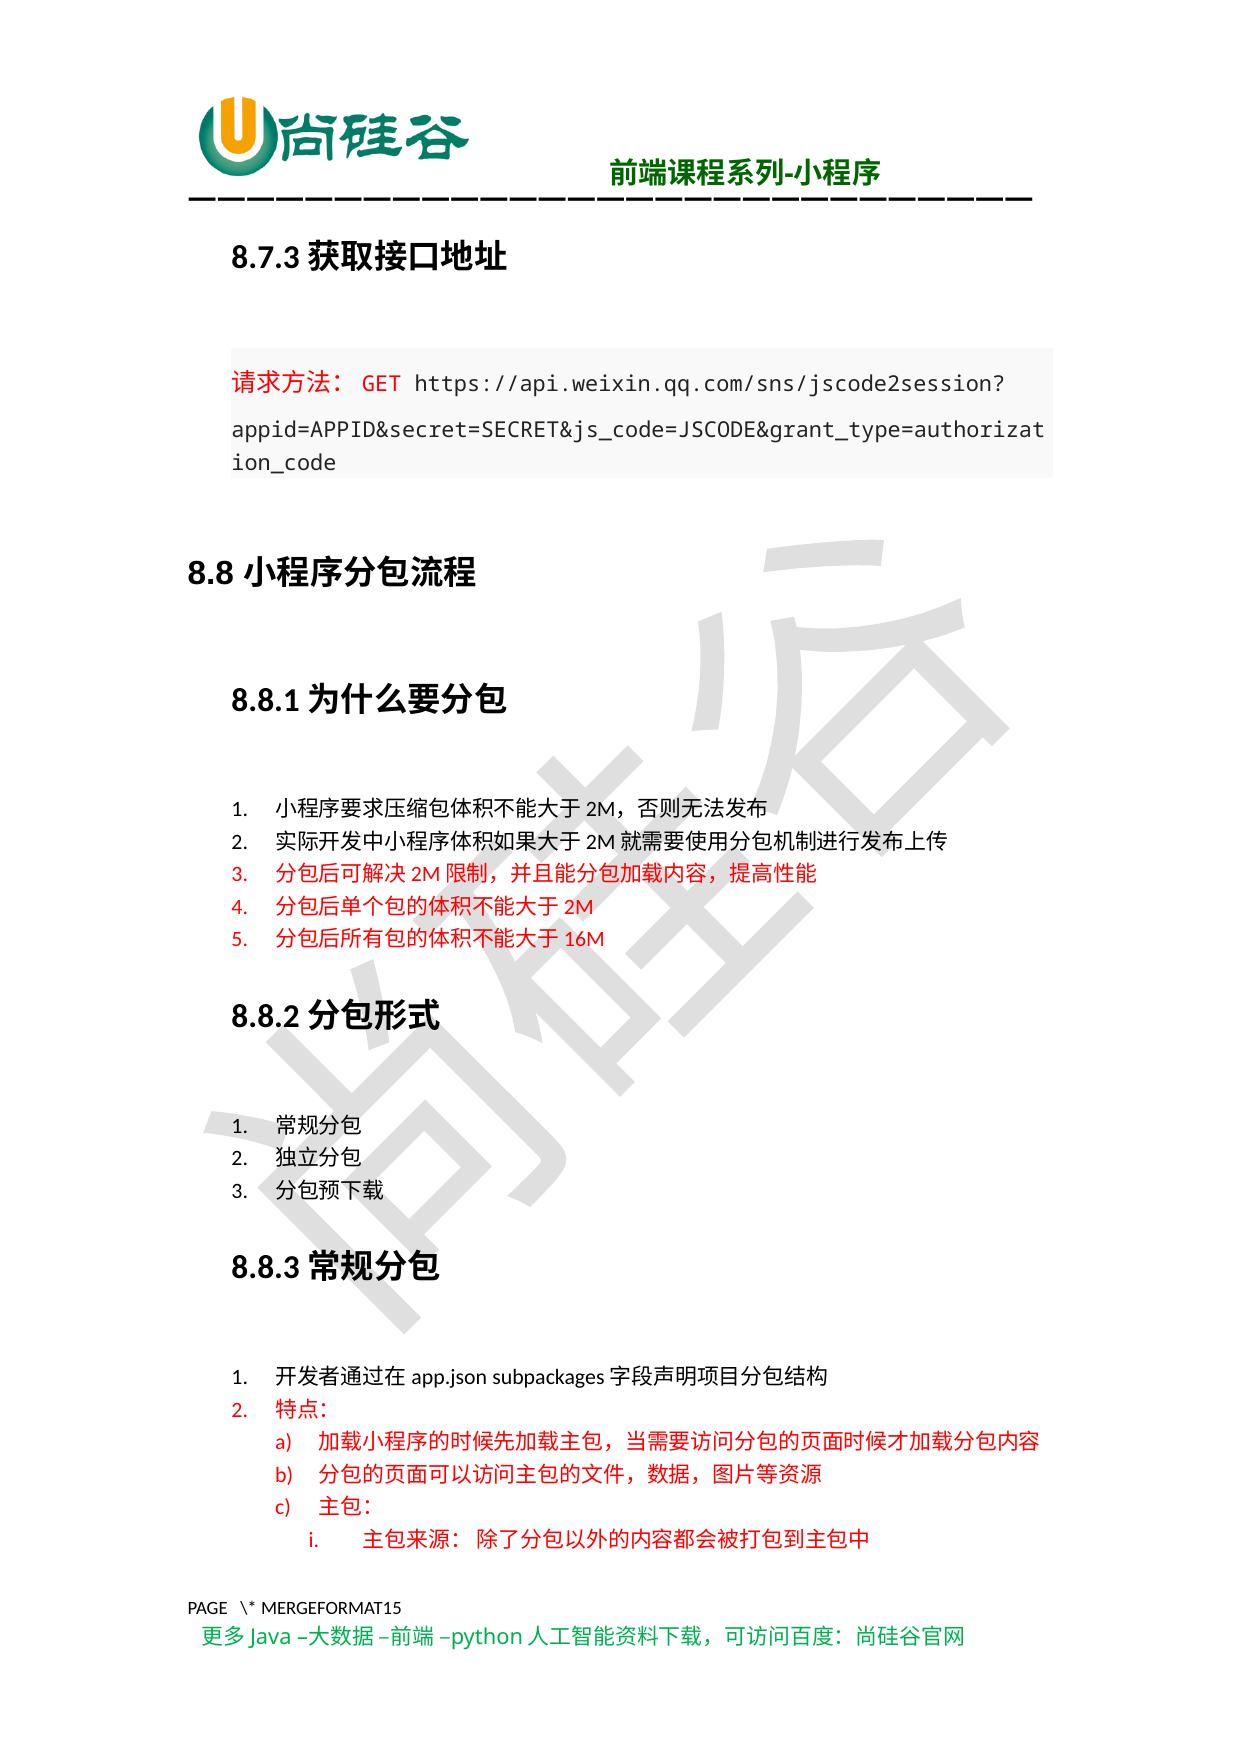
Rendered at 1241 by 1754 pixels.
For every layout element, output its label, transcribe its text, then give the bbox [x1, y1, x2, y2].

list 主包来源： 除了分包以外的内容都会被打包到主包中 [319, 1521, 1053, 1554]
list 特点： [231, 1391, 1053, 1424]
list 实际开发中小程序体积如果大于2M就需要使用分包机制进行发布上传 [231, 823, 1053, 856]
list 小程序要求压缩包体积不能大于2M，否则无法发布 [231, 791, 1053, 823]
subtitle 8.8 小程序分包流程 [187, 537, 1053, 602]
list 分包后可解决2M限制，并且能分包加载内容，提高性能 [231, 856, 1053, 888]
subtitle 8.8.2 分包形式 [187, 981, 1053, 1046]
list 开发者通过在 app.json subpackages 字段声明项目分包结构 [231, 1359, 1053, 1391]
list 分包后所有包的体积不能大于16M [231, 921, 1053, 953]
text 请求方法： GET https://api.weixin.qq.com/sns/jscode2session?appid=APPID&secret=SECRET&js_code=JSCODE&grant_type=authorization_code [231, 348, 1053, 478]
list 主包： [275, 1489, 1053, 1521]
list 加载小程序的时候先加载主包，当需要访问分包的页面时候才加载分包内容 [275, 1424, 1053, 1456]
list 常规分包 [231, 1107, 1053, 1140]
list 独立分包 [231, 1140, 1053, 1172]
picture [187, 88, 476, 184]
subtitle 8.8.3 常规分包 [187, 1232, 1053, 1297]
subtitle 8.7.3 获取接口地址 [187, 221, 1053, 286]
list 分包预下载 [231, 1172, 1053, 1205]
list 分包的页面可以访问主包的文件，数据，图片等资源 [275, 1456, 1053, 1489]
subtitle 8.8.1 为什么要分包 [187, 664, 1053, 729]
list 分包后单个包的体积不能大于2M [231, 888, 1053, 921]
